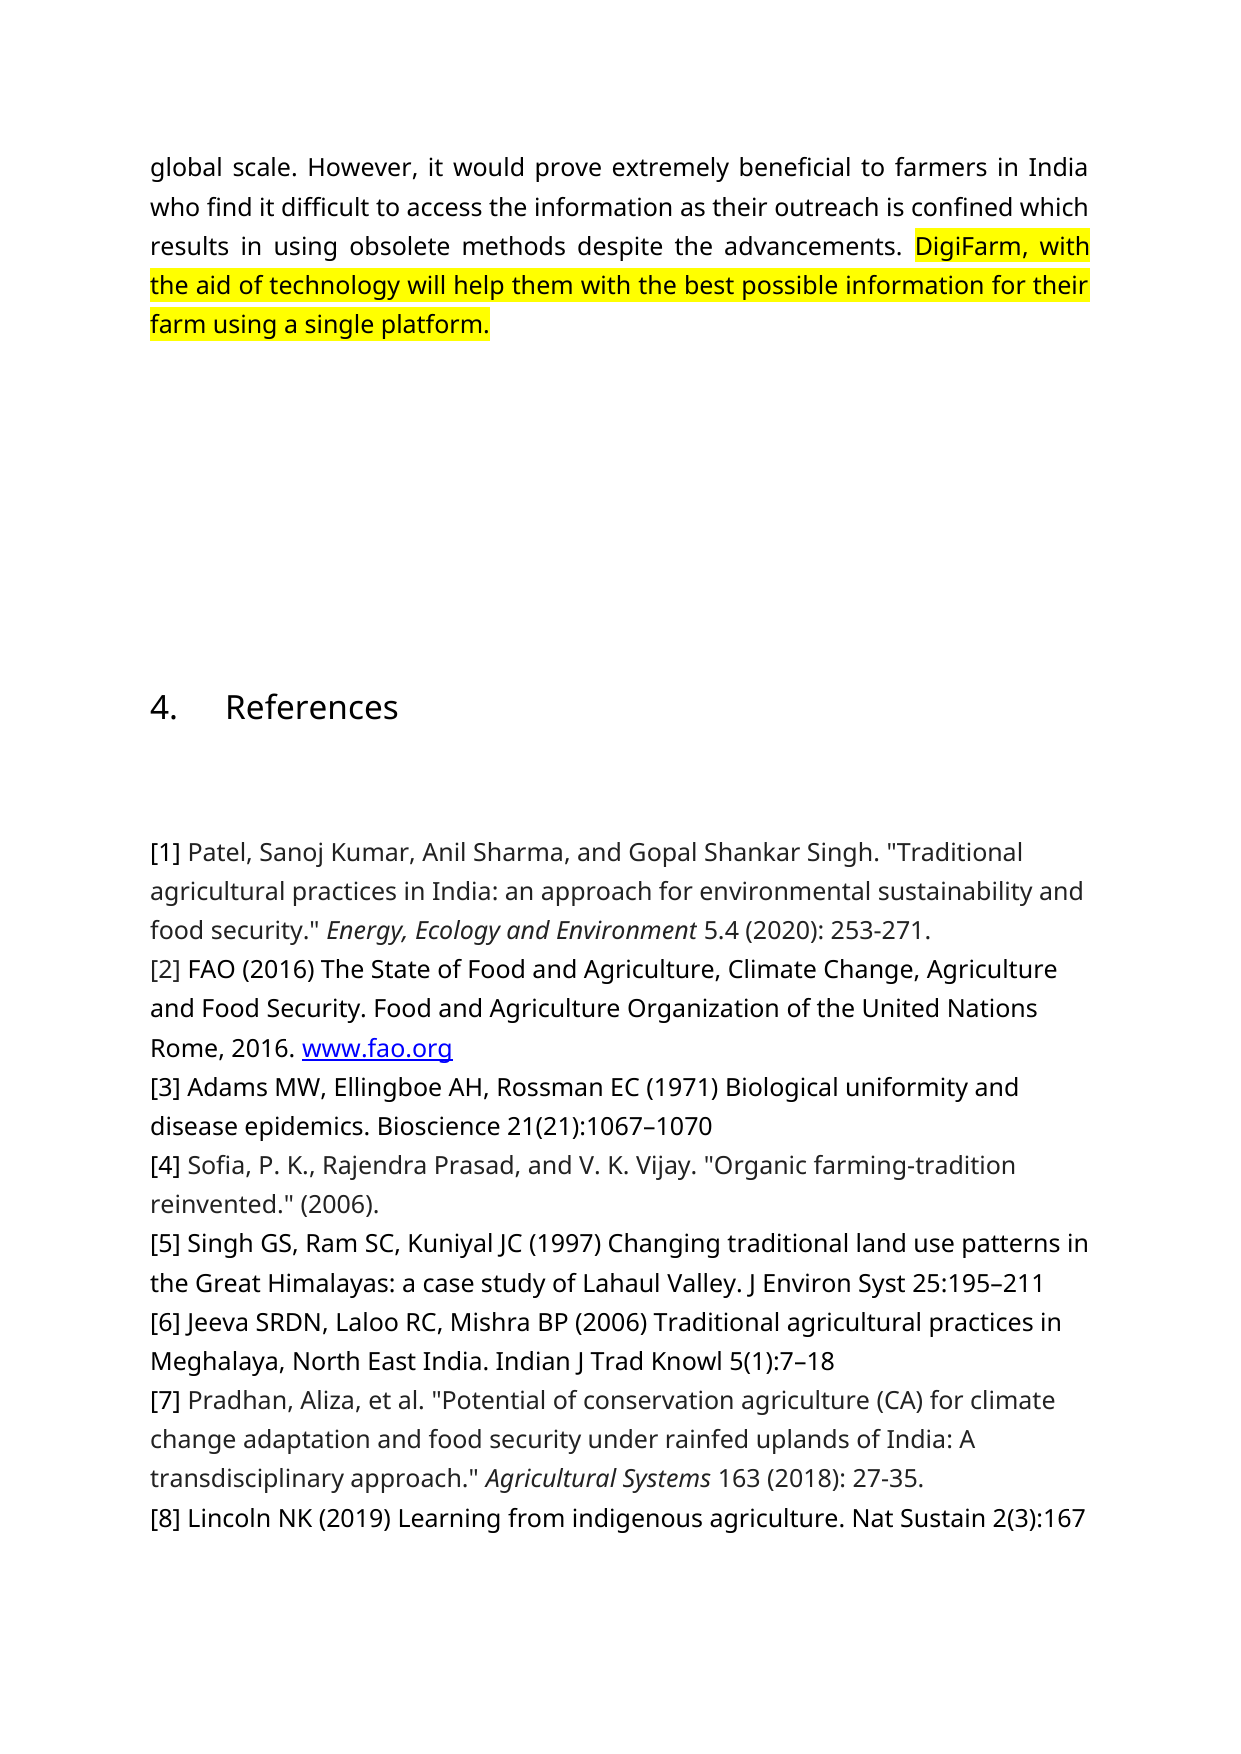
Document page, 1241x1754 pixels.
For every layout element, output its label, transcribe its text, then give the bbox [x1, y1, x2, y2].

list References [131, 684, 1090, 729]
text [2] FAO (2016) The State of Food and Agriculture, Climate Change, Agriculture and Food Security. Food and Agriculture Organization of the United Nations Rome, 2016. www.fao.org [150, 952, 1090, 1064]
text [8] Lincoln NK (2019) Learning from indigenous agriculture. Nat Sustain 2(3):167 [150, 1500, 1090, 1534]
text [7] Pradhan, Aliza, et al. "Potential of conservation agriculture (CA) for climate change adaptation and food security under rainfed uplands of India: A transdisciplinary approach." Agricultural Systems 163 (2018): 27-35. [150, 1383, 1090, 1495]
text [6] Jeeva SRDN, Laloo RC, Mishra BP (2006) Traditional agricultural practices in Meghalaya, North East India. Indian J Trad Knowl 5(1):7–18 [150, 1304, 1090, 1378]
text [3] Adams MW, Ellingboe AH, Rossman EC (1971) Biological uniformity and disease epidemics. Bioscience 21(21):1067–1070 [150, 1069, 1090, 1143]
text [5] Singh GS, Ram SC, Kuniyal JC (1997) Changing traditional land use patterns in the Great Himalayas: a case study of Lahaul Valley. J Environ Syst 25:195–211 [150, 1226, 1090, 1299]
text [150, 150, 1090, 268]
text [1] Patel, Sanoj Kumar, Anil Sharma, and Gopal Shankar Singh. "Traditional agricultural practices in India: an approach for environmental sustainability and food security." Energy, Ecology and Environment 5.4 (2020): 253-271. [150, 834, 1090, 947]
text [4] Sofia, P. K., Rajendra Prasad, and V. K. Vijay. "Organic farming-tradition reinvented." (2006). [150, 1148, 1090, 1221]
